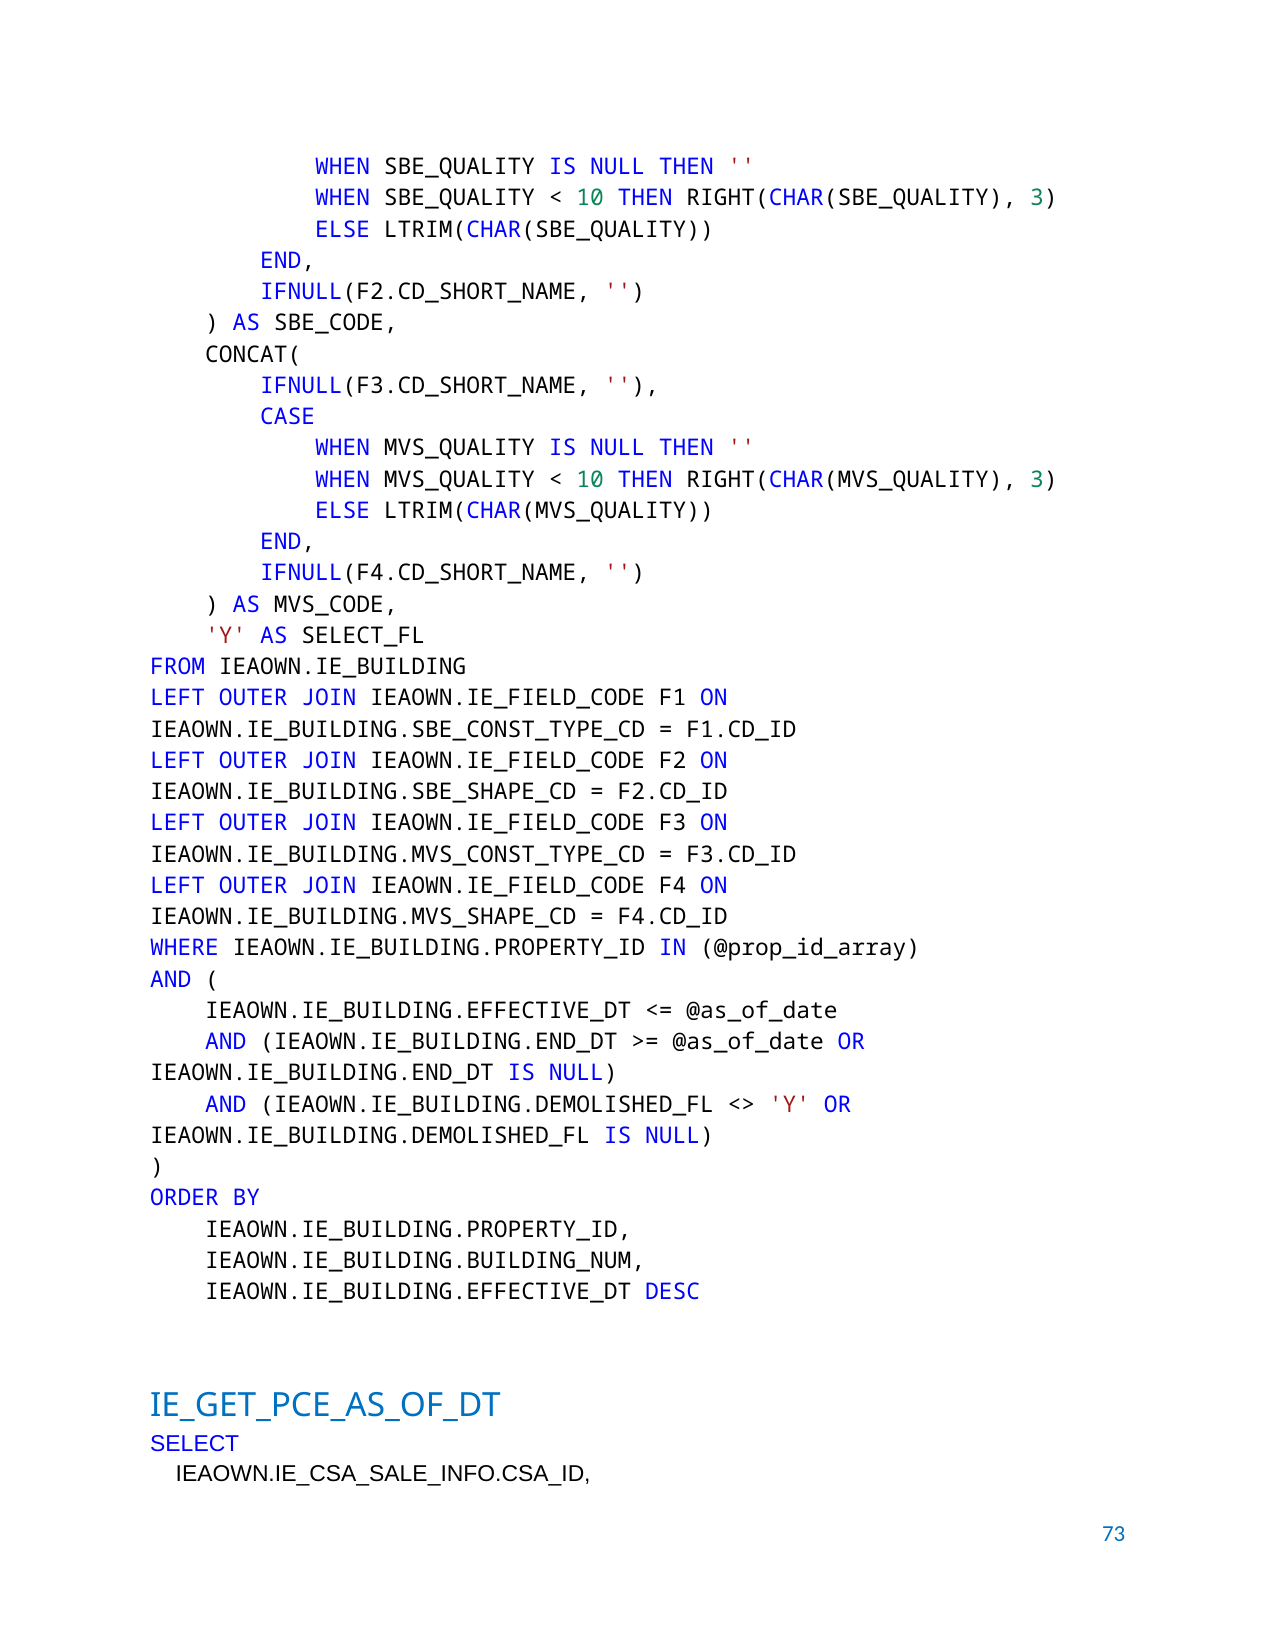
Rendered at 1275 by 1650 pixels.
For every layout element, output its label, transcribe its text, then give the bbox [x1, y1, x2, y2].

text ELSE LTRIM(CHAR(MVS_QUALITY)) [150, 494, 1125, 525]
text CASE [150, 400, 1125, 431]
text ORDER BY [150, 1181, 1125, 1212]
text LEFT OUTER JOIN IEAOWN.IE_FIELD_CODE F3 ON IEAOWN.IE_BUILDING.MVS_CONST_TYPE_CD = F3.CD_ID [150, 806, 1125, 869]
text ) AS MVS_CODE, [150, 587, 1125, 619]
text WHEN SBE_QUALITY < 10 THEN RIGHT(CHAR(SBE_QUALITY), 3) [150, 181, 1125, 212]
text FROM IEAOWN.IE_BUILDING [150, 650, 1125, 681]
text END, [150, 244, 1125, 275]
text LEFT OUTER JOIN IEAOWN.IE_FIELD_CODE F2 ON IEAOWN.IE_BUILDING.SBE_SHAPE_CD = F2.CD_ID [150, 744, 1125, 806]
text 'Y' AS SELECT_FL [150, 619, 1125, 650]
text ELSE LTRIM(CHAR(SBE_QUALITY)) [150, 212, 1125, 244]
text END, [150, 525, 1125, 556]
text WHEN MVS_QUALITY < 10 THEN RIGHT(CHAR(MVS_QUALITY), 3) [150, 462, 1125, 494]
text SELECT [150, 1427, 1125, 1456]
text CONCAT( [150, 337, 1125, 369]
text WHEN MVS_QUALITY IS NULL THEN '' [150, 431, 1125, 462]
text AND (IEAOWN.IE_BUILDING.DEMOLISHED_FL <> 'Y' OR IEAOWN.IE_BUILDING.DEMOLISHED_FL IS NULL) [150, 1087, 1125, 1150]
text IFNULL(F3.CD_SHORT_NAME, ''), [150, 369, 1125, 400]
text AND ( [150, 962, 1125, 994]
text LEFT OUTER JOIN IEAOWN.IE_FIELD_CODE F4 ON IEAOWN.IE_BUILDING.MVS_SHAPE_CD = F4.CD_ID [150, 869, 1125, 931]
subtitle IE_GET_PCE_AS_OF_DT [150, 1381, 1125, 1427]
text IEAOWN.IE_BUILDING.EFFECTIVE_DT <= @as_of_date [150, 994, 1125, 1025]
text WHERE IEAOWN.IE_BUILDING.PROPERTY_ID IN (@prop_id_array) [150, 931, 1125, 962]
text ) [150, 1150, 1125, 1181]
text IEAOWN.IE_CSA_SALE_INFO.CSA_ID, [150, 1456, 1125, 1486]
text IEAOWN.IE_BUILDING.EFFECTIVE_DT DESC [150, 1275, 1125, 1306]
text LEFT OUTER JOIN IEAOWN.IE_FIELD_CODE F1 ON IEAOWN.IE_BUILDING.SBE_CONST_TYPE_CD = F1.CD_ID [150, 681, 1125, 744]
text IFNULL(F2.CD_SHORT_NAME, '') [150, 275, 1125, 306]
text IEAOWN.IE_BUILDING.BUILDING_NUM, [150, 1244, 1125, 1275]
text IEAOWN.IE_BUILDING.PROPERTY_ID, [150, 1212, 1125, 1244]
text ) AS SBE_CODE, [150, 306, 1125, 337]
text WHEN SBE_QUALITY IS NULL THEN '' [150, 150, 1125, 181]
text AND (IEAOWN.IE_BUILDING.END_DT >= @as_of_date OR IEAOWN.IE_BUILDING.END_DT IS NULL) [150, 1025, 1125, 1087]
text IFNULL(F4.CD_SHORT_NAME, '') [150, 556, 1125, 587]
